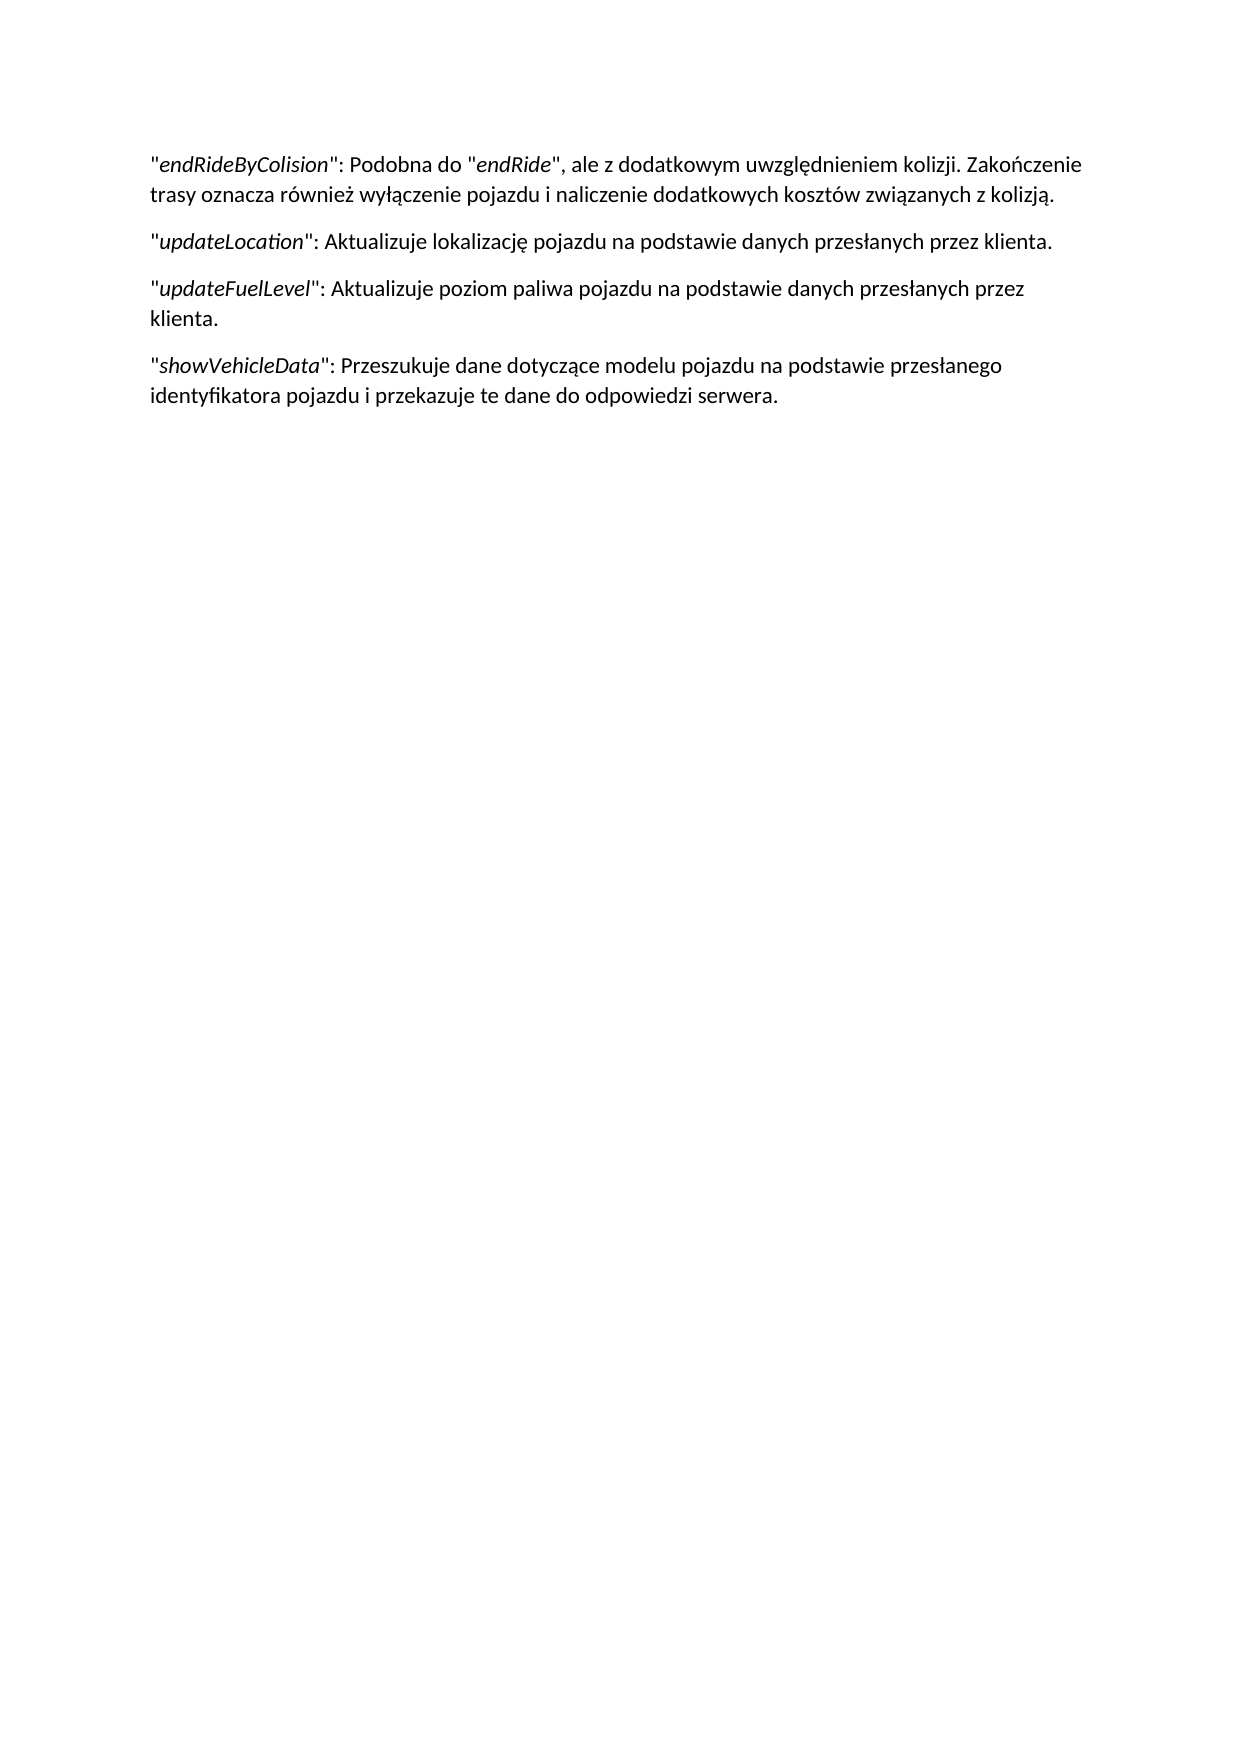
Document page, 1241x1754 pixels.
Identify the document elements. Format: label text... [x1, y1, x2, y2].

text "updateLocation": Aktualizuje lokalizację pojazdu na podstawie danych przesłanych przez klienta. [150, 227, 1090, 255]
text "updateFuelLevel": Aktualizuje poziom paliwa pojazdu na podstawie danych przesłanych przez klienta. [150, 274, 1090, 332]
text "endRideByColision": Podobna do "endRide", ale z dodatkowym uwzględnieniem kolizji. Zakończenie trasy oznacza również wyłączenie pojazdu i naliczenie dodatkowych kosztów związanych z kolizją. [150, 150, 1090, 208]
text "showVehicleData": Przeszukuje dane dotyczące modelu pojazdu na podstawie przesłanego identyfikatora pojazdu i przekazuje te dane do odpowiedzi serwera. [150, 351, 1090, 409]
